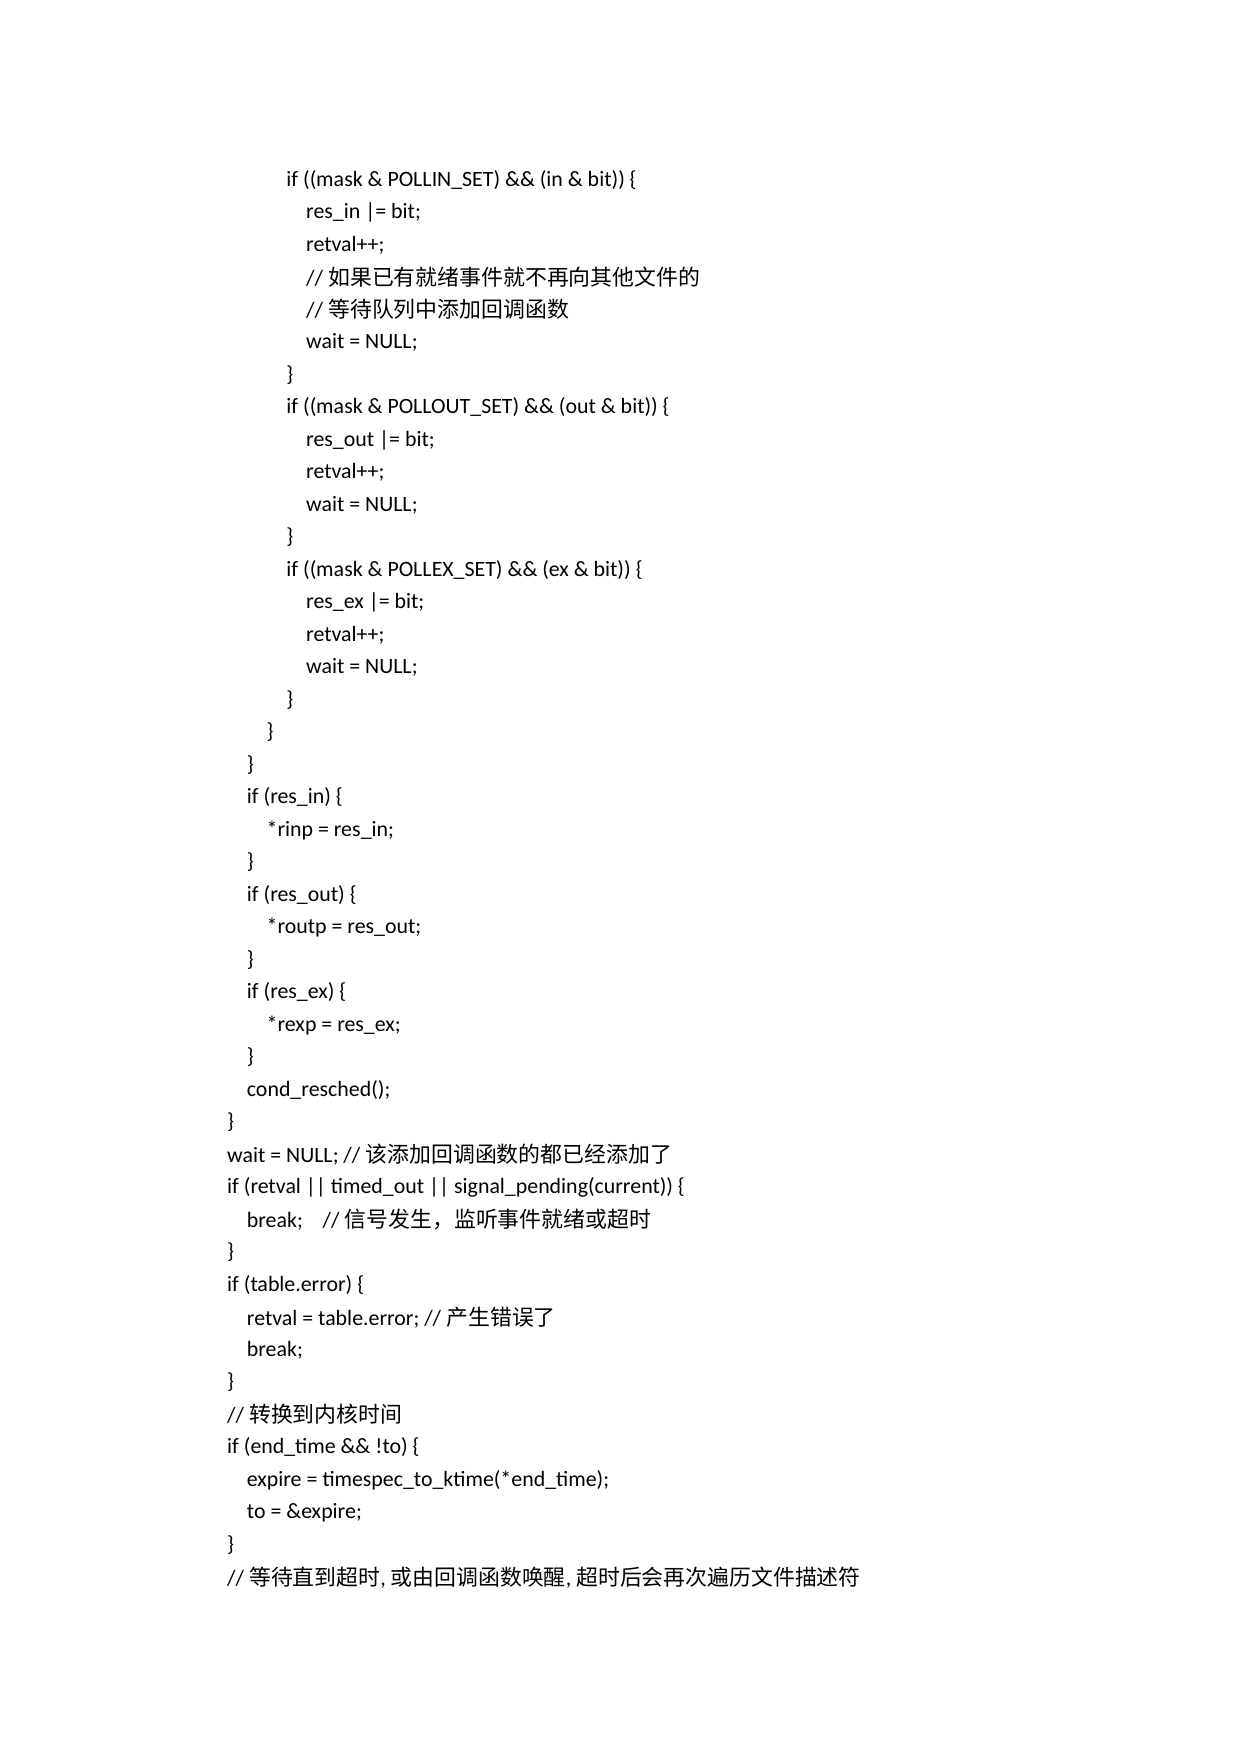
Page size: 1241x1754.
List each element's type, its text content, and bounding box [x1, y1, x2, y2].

text } [187, 1234, 1053, 1267]
text res_out |= bit; [187, 422, 1053, 454]
text *rinp = res_in; [187, 812, 1053, 844]
text // 等待队列中添加回调函数 [187, 292, 1053, 324]
text } [187, 1364, 1053, 1397]
text to = &expire; [187, 1494, 1053, 1527]
text if ((mask & POLLOUT_SET) && (out & bit)) { [187, 389, 1053, 422]
text if (table.error) { [187, 1267, 1053, 1299]
text wait = NULL; [187, 487, 1053, 519]
text } [187, 942, 1053, 974]
text break; // 信号发生，监听事件就绪或超时 [187, 1202, 1053, 1234]
text } [187, 1039, 1053, 1072]
text // 等待直到超时, 或由回调函数唤醒, 超时后会再次遍历文件描述符 [187, 1559, 1053, 1592]
text retval++; [187, 617, 1053, 649]
text res_in |= bit; [187, 194, 1053, 227]
text // 转换到内核时间 [187, 1397, 1053, 1429]
text } [187, 682, 1053, 714]
text if (end_time && !to) { [187, 1429, 1053, 1462]
text } [187, 844, 1053, 877]
text } [187, 1104, 1053, 1137]
text wait = NULL; // 该添加回调函数的都已经添加了 [187, 1137, 1053, 1169]
text wait = NULL; [187, 649, 1053, 682]
text } [187, 714, 1053, 747]
text res_ex |= bit; [187, 584, 1053, 617]
text } [187, 747, 1053, 779]
text if ((mask & POLLIN_SET) && (in & bit)) { [187, 162, 1053, 194]
text expire = timespec_to_ktime(*end_time); [187, 1462, 1053, 1494]
text retval = table.error; // 产生错误了 [187, 1299, 1053, 1332]
text } [187, 1527, 1053, 1559]
text break; [187, 1332, 1053, 1364]
text retval++; [187, 227, 1053, 259]
text if (res_in) { [187, 779, 1053, 812]
text if (retval || timed_out || signal_pending(current)) { [187, 1169, 1053, 1202]
text if (res_out) { [187, 877, 1053, 909]
text *rexp = res_ex; [187, 1007, 1053, 1039]
text wait = NULL; [187, 324, 1053, 357]
text *routp = res_out; [187, 909, 1053, 942]
text } [187, 357, 1053, 389]
text if (res_ex) { [187, 974, 1053, 1007]
text } [187, 519, 1053, 552]
text cond_resched(); [187, 1072, 1053, 1104]
text retval++; [187, 454, 1053, 487]
text // 如果已有就绪事件就不再向其他文件的 [187, 259, 1053, 292]
text if ((mask & POLLEX_SET) && (ex & bit)) { [187, 552, 1053, 584]
